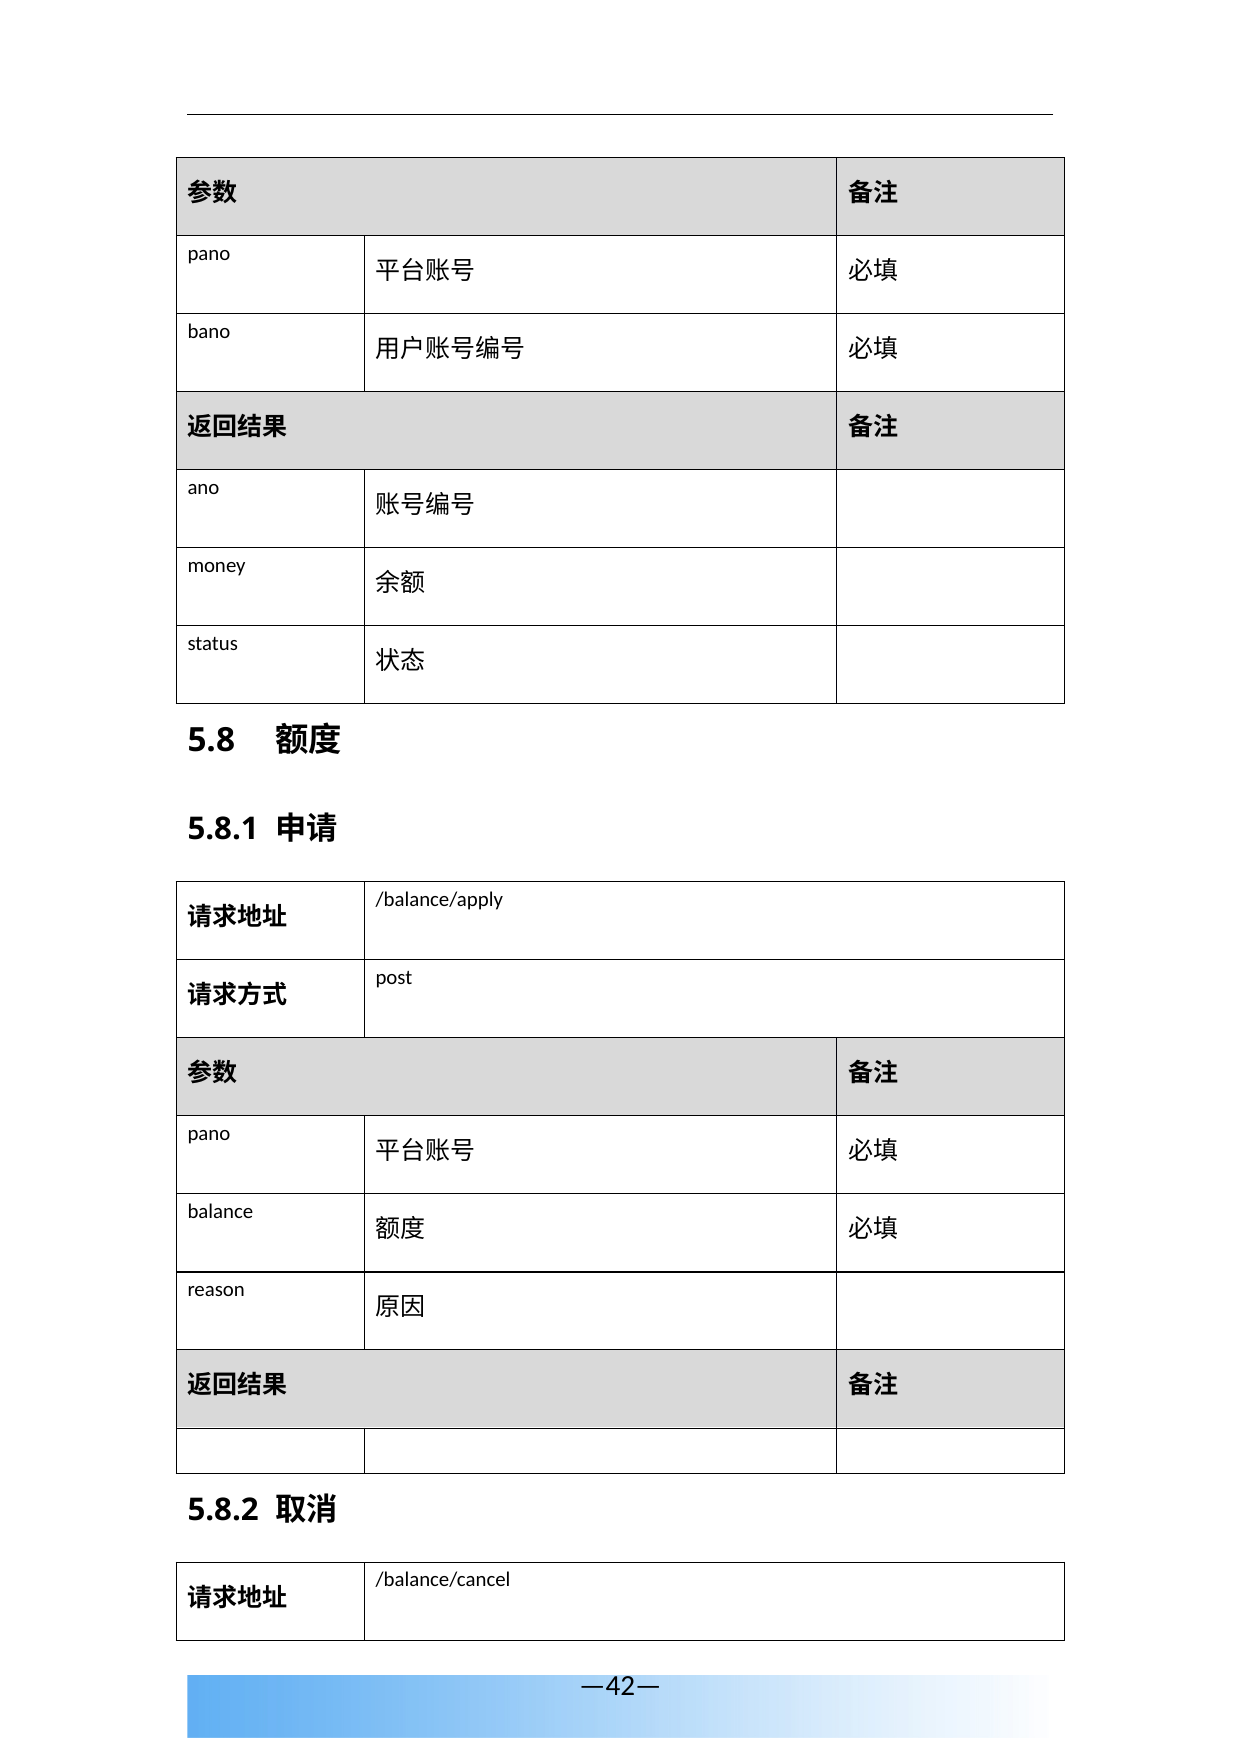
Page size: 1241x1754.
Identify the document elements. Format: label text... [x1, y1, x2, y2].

table_cell 平台账号 [365, 236, 836, 313]
table_cell 备注 [837, 392, 1064, 469]
table_cell 平台账号 [365, 1116, 836, 1193]
subtitle 取消 [187, 1474, 1053, 1539]
table_cell 余额 [365, 548, 836, 625]
table_cell reason [177, 1273, 364, 1349]
table_cell [837, 470, 1064, 547]
table_cell 原因 [365, 1273, 836, 1349]
table_header /balance/apply [365, 882, 1064, 959]
table_cell 必填 [837, 1194, 1064, 1271]
subtitle 额度 [187, 704, 1053, 769]
table_cell pano [177, 1116, 364, 1193]
table_cell 参数 [177, 158, 836, 235]
table_cell 备注 [837, 158, 1064, 235]
picture [187, 1675, 1050, 1738]
table_cell 返回结果 [177, 1350, 836, 1427]
table_cell pano [177, 236, 364, 313]
table_cell 返回结果 [177, 392, 836, 469]
table_cell post [365, 960, 1064, 1037]
table_cell 备注 [837, 1350, 1064, 1427]
table_cell ano [177, 470, 364, 547]
table_cell 必填 [837, 314, 1064, 391]
table_cell balance [177, 1194, 364, 1271]
table_cell 请求方式 [177, 960, 364, 1037]
table_cell status [177, 626, 364, 703]
table_cell [177, 1429, 364, 1473]
table_header 请求地址 [177, 1563, 364, 1640]
table_cell 必填 [837, 236, 1064, 313]
table_cell bano [177, 314, 364, 391]
table_cell 备注 [837, 1038, 1064, 1115]
table_cell [837, 1429, 1064, 1473]
table_cell 参数 [177, 1038, 836, 1115]
table_header /balance/cancel [365, 1563, 1064, 1640]
table_cell 状态 [365, 626, 836, 703]
table_cell 必填 [837, 1116, 1064, 1193]
table_cell [365, 1429, 836, 1473]
table_cell [837, 548, 1064, 625]
table_header 请求地址 [177, 882, 364, 959]
table_cell [837, 626, 1064, 703]
subtitle 申请 [187, 793, 1053, 858]
table_cell money [177, 548, 364, 625]
table_cell 额度 [365, 1194, 836, 1271]
table_cell 用户账号编号 [365, 314, 836, 391]
table_cell [837, 1273, 1064, 1349]
table_cell 账号编号 [365, 470, 836, 547]
